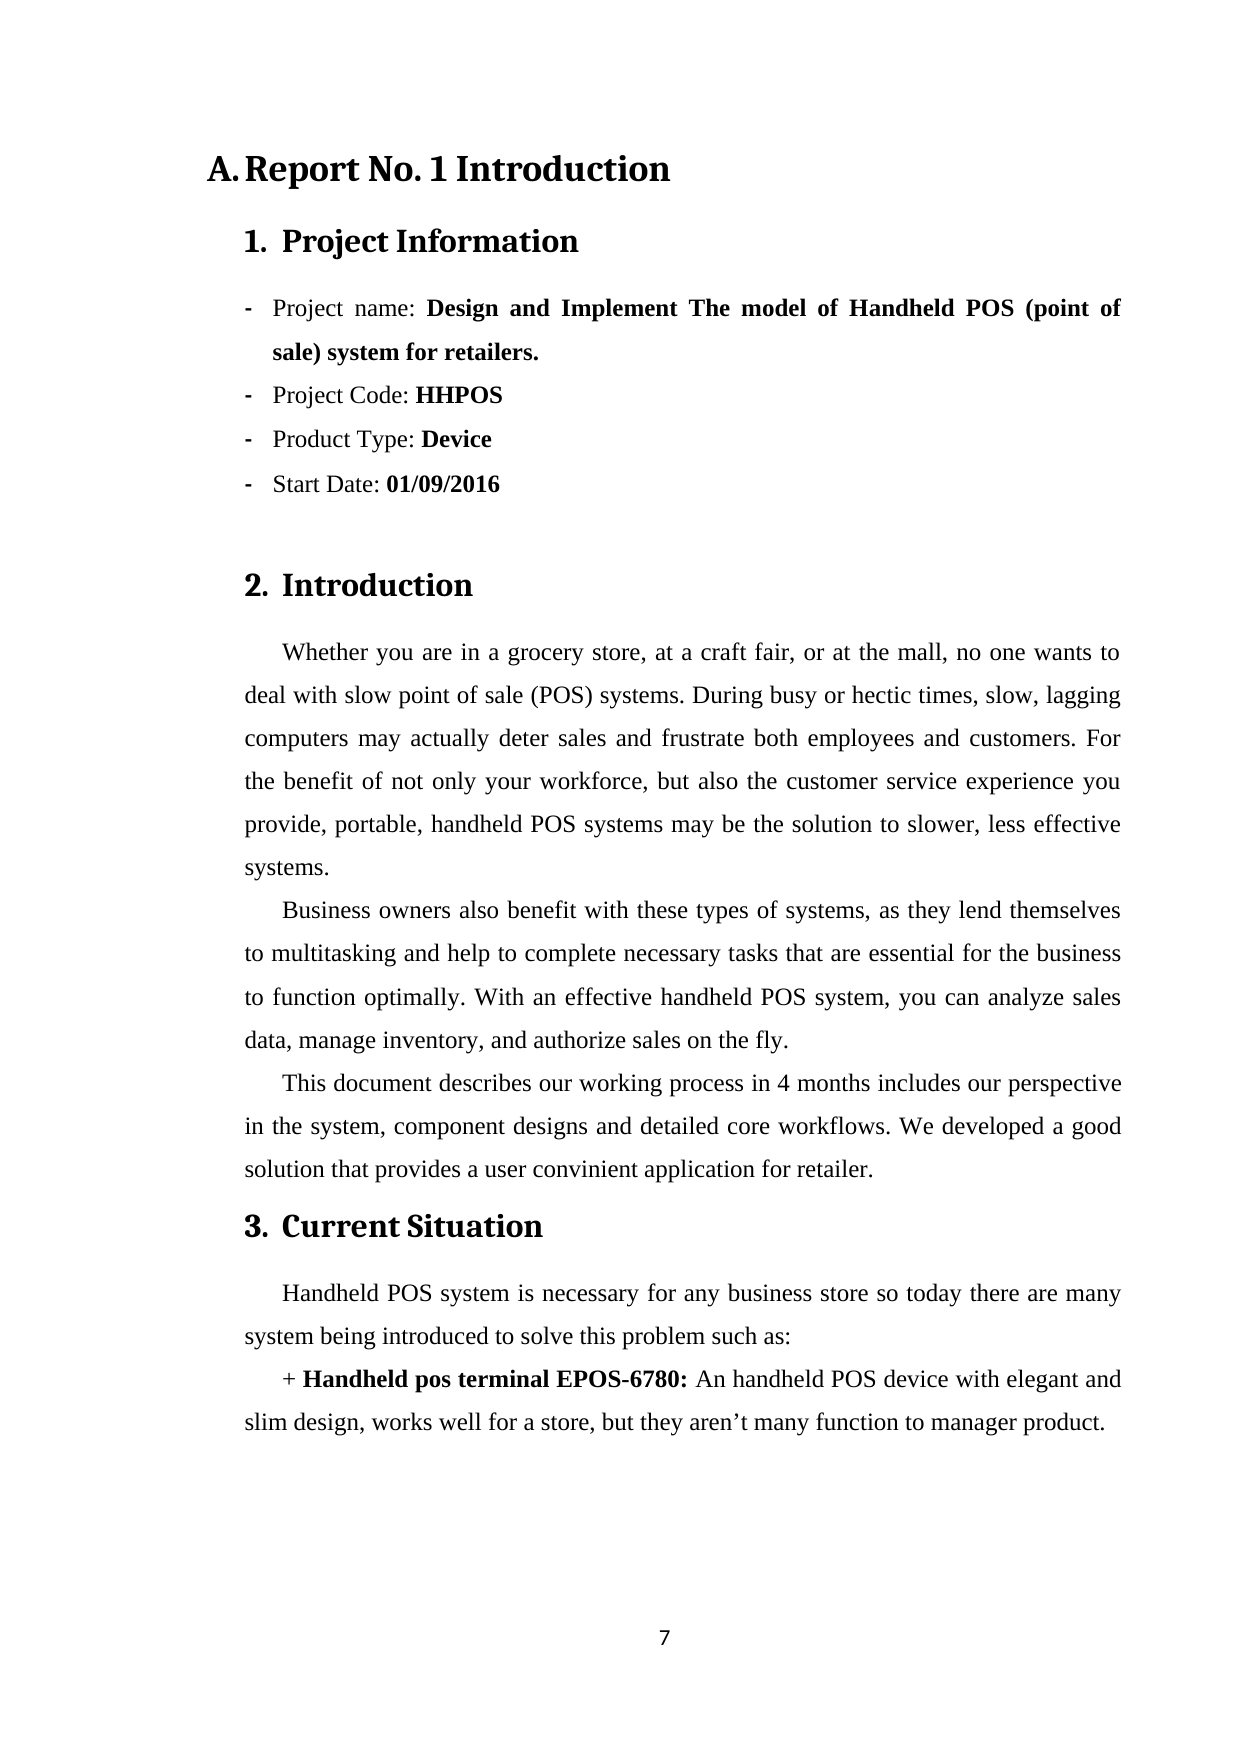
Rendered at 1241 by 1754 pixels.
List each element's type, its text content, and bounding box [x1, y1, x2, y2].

list Project name: Design and Implement The model of Handheld POS (point of sale) system for retailers. [244, 293, 1122, 366]
text Handheld POS system is necessary for any business store so today there are many system being introduced to solve this problem such as: [244, 1278, 1122, 1349]
subtitle Project Information [244, 223, 1122, 261]
list Project Code: HHPOS [244, 380, 1122, 409]
text Business owners also benefit with these types of systems, as they lend themselves to multitasking and help to complete necessary tasks that are essential for the business to function optimally. With an effective handheld POS system, you can analyze sales data, manage inventory, and authorize sales on the fly. [244, 895, 1122, 1053]
list Product Type: Device [244, 424, 1122, 454]
subtitle Introduction [244, 567, 1122, 605]
text This document describes our working process in 4 months includes our perspective in the system, component designs and detailed core workflows. We developed a good solution that provides a user convinient application for retailer. [244, 1068, 1122, 1183]
subtitle Current Situation [244, 1208, 1122, 1246]
text Whether you are in a grocery store, at a craft fair, or at the mall, no one wants to deal with slow point of sale (POS) systems. During busy or hectic times, slow, lagging computers may actually deter sales and frustrate both employees and customers. For the benefit of not only your workforce, but also the customer service experience you provide, portable, handheld POS systems may be the solution to slower, less effective systems. [244, 637, 1122, 881]
subtitle Report No. 1 Introduction [207, 148, 1122, 191]
text + Handheld pos terminal EPOS-6780: An handheld POS device with elegant and slim design, works well for a store, but they aren’t many function to manager product. [244, 1364, 1122, 1436]
list Start Date: 01/09/2016 [244, 469, 1122, 498]
